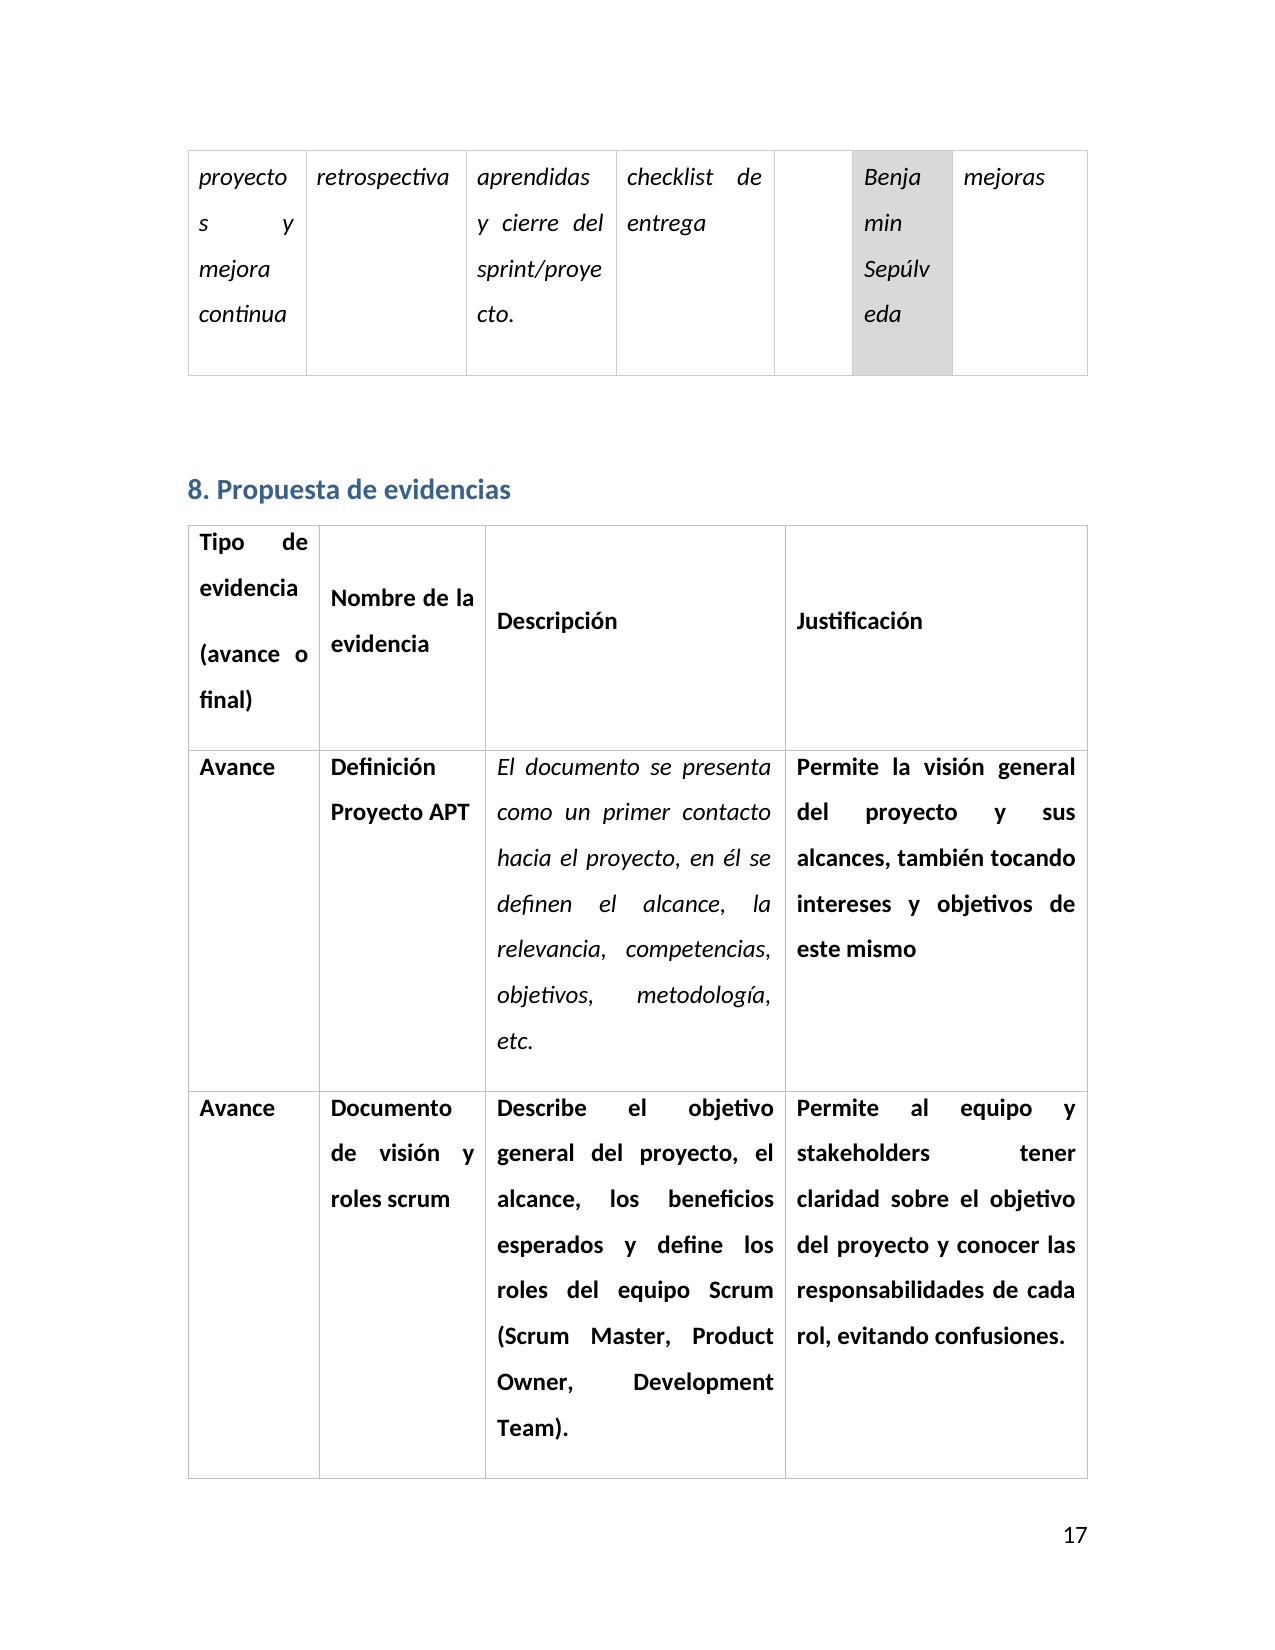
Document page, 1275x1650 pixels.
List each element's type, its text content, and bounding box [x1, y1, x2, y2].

table_cell El documento se presenta como un primer contacto hacia el proyecto, en él se definen el alcance, la relevancia, competencias, objetivos, metodología, etc. [486, 751, 785, 1091]
table_cell Describe el objetivo general del proyecto, el alcance, los beneficios esperados y define los roles del equipo Scrum (Scrum Master, Product Owner, Development Team). [486, 1092, 785, 1477]
table_header Nombre de la evidencia [320, 526, 485, 749]
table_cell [617, 151, 774, 375]
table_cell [467, 151, 616, 375]
table_cell Avance [189, 751, 319, 1091]
table_header Tipo de evidencia (avance o final) [189, 526, 319, 749]
subtitle 8. Propuesta de evidencias [187, 471, 1087, 507]
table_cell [189, 151, 306, 375]
table_cell Avance [189, 1092, 319, 1477]
table_cell Permite la visión general del proyecto y sus alcances, también tocando intereses y objetivos de este mismo [786, 751, 1087, 1091]
table_cell Documento de visión y roles scrum [320, 1092, 485, 1477]
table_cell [953, 151, 1087, 375]
table_header Descripción [486, 526, 785, 749]
table_header Justificación [786, 526, 1087, 749]
table_cell Definición Proyecto APT [320, 751, 485, 1091]
table_cell Permite al equipo y stakeholders tener claridad sobre el objetivo del proyecto y conocer las responsabilidades de cada rol, evitando confusiones. [786, 1092, 1087, 1477]
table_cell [853, 151, 952, 375]
table_cell 1 [775, 151, 852, 375]
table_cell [307, 151, 466, 375]
